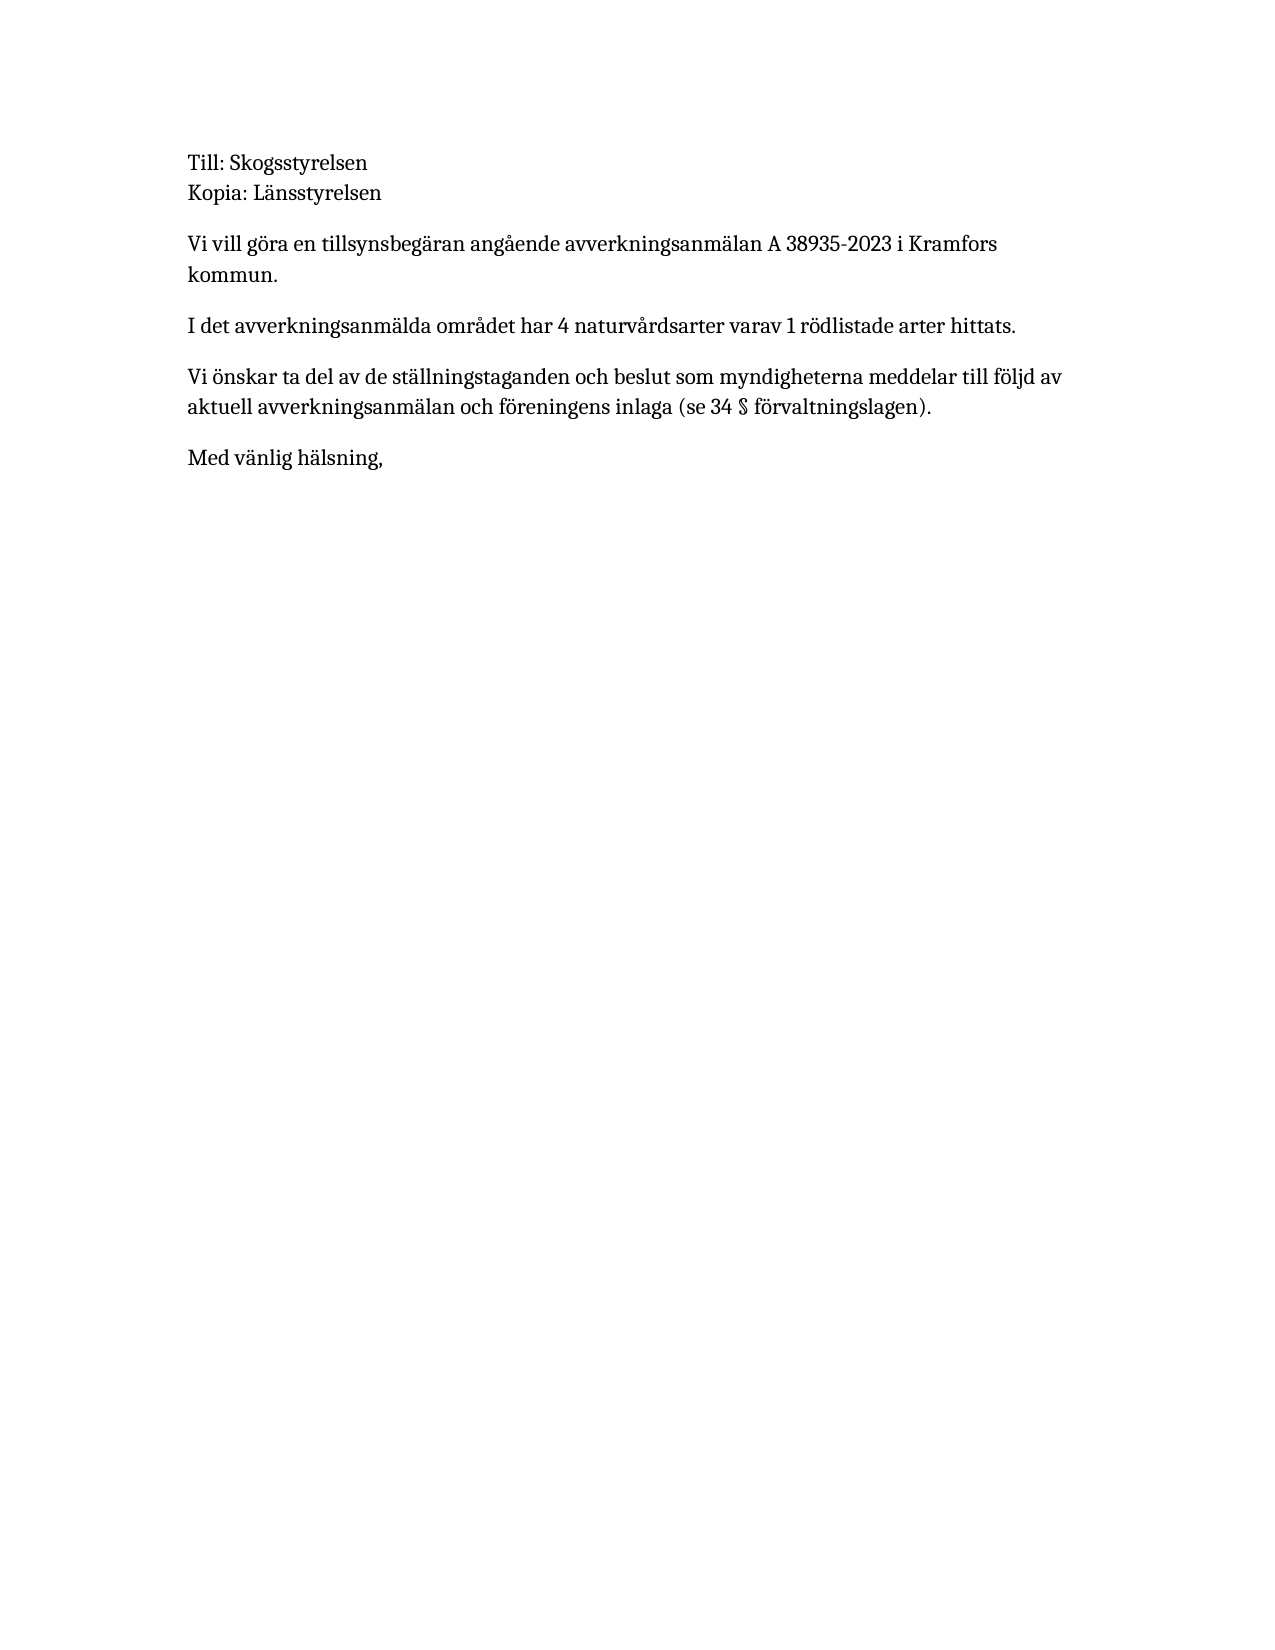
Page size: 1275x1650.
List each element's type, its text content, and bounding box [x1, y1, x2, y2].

text I det avverkningsanmälda området har 4 naturvårdsarter varav 1 rödlistade arter hittats. [187, 312, 1087, 339]
text Vi vill göra en tillsynsbegäran angående avverkningsanmälan A 38935-2023 i Kramfors kommun. [187, 231, 1087, 288]
text Med vänlig hälsning, [187, 445, 1087, 501]
text Vi önskar ta del av de ställningstaganden och beslut som myndigheterna meddelar till följd av aktuell avverkningsanmälan och föreningens inlaga (se 34 § förvaltningslagen). [187, 363, 1087, 420]
text Till: Skogsstyrelsen Kopia: Länsstyrelsen [187, 150, 1087, 207]
